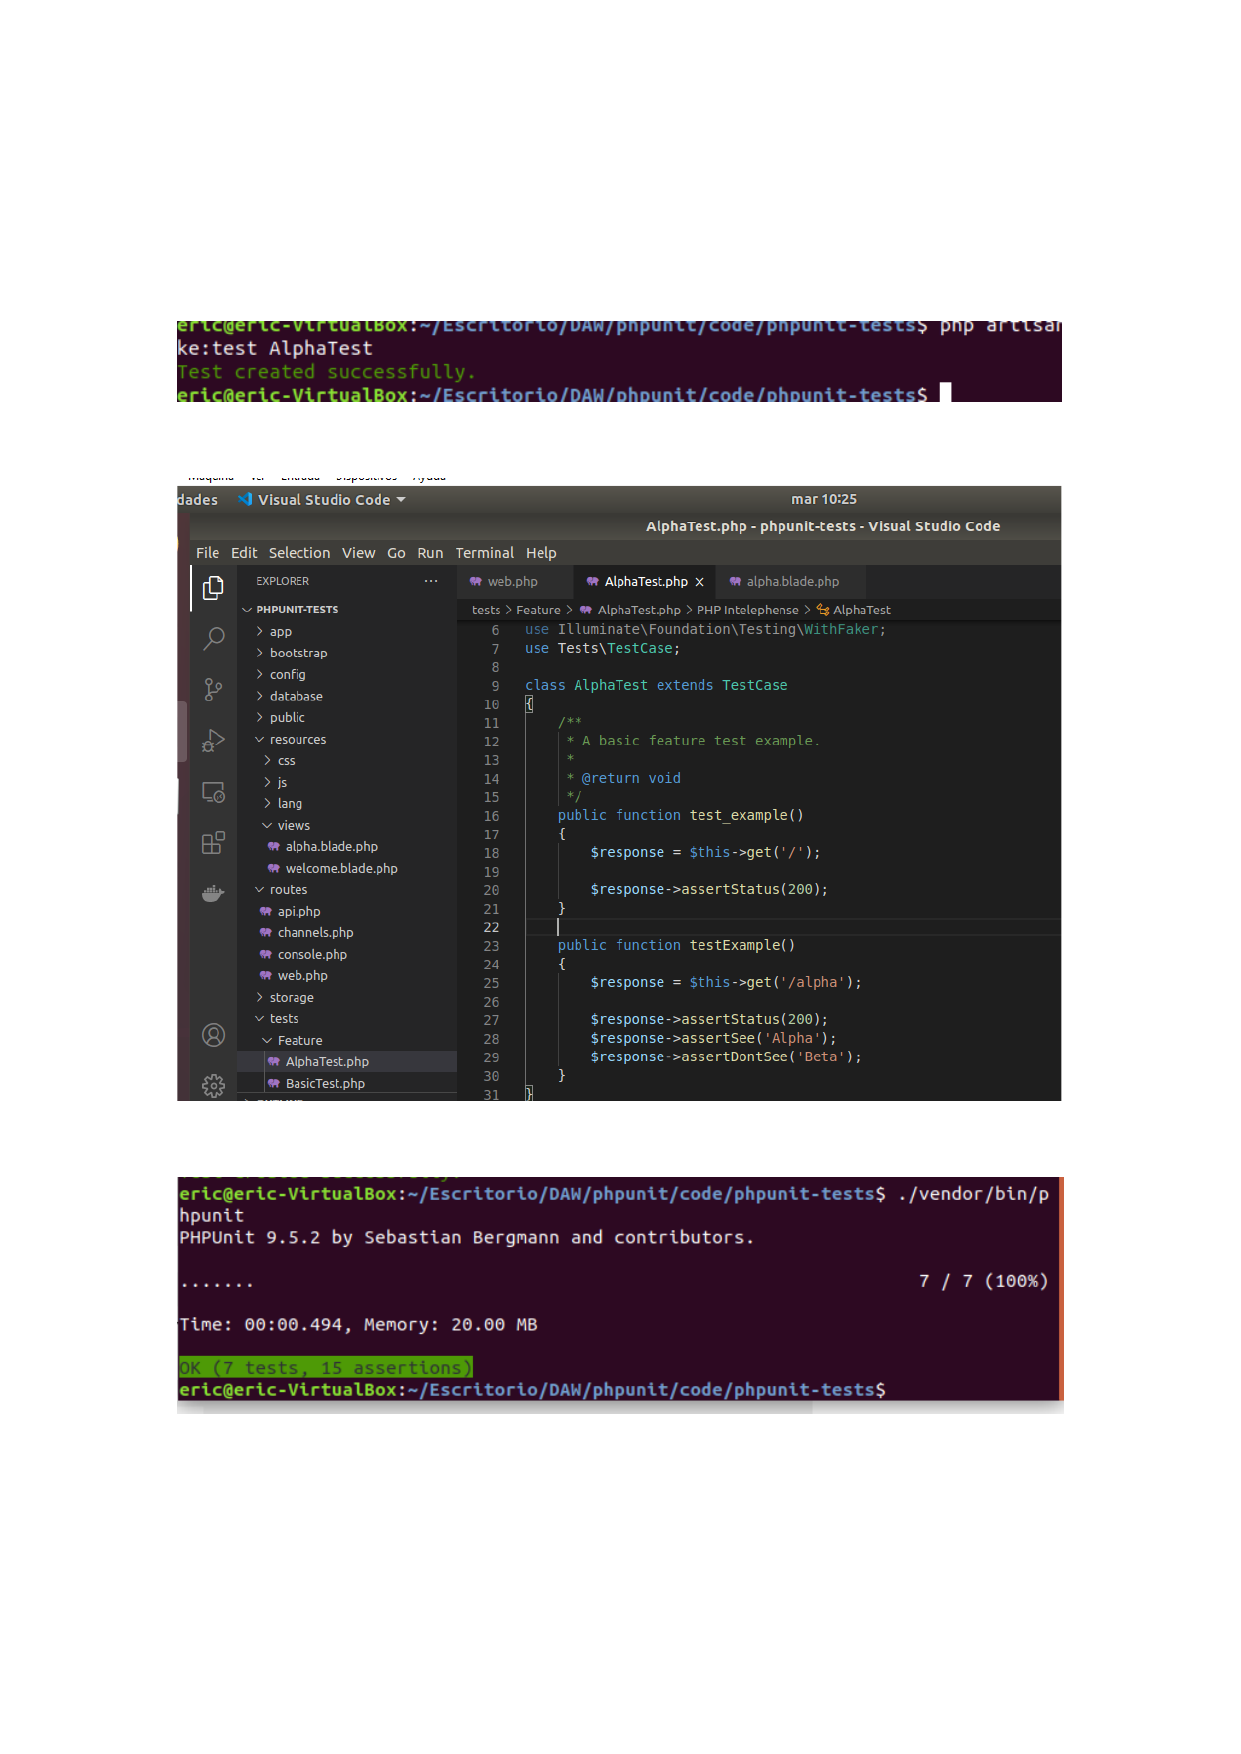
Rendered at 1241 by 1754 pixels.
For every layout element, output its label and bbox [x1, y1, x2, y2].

picture [177, 1177, 1064, 1414]
picture [177, 321, 1062, 402]
picture [177, 478, 1062, 1101]
